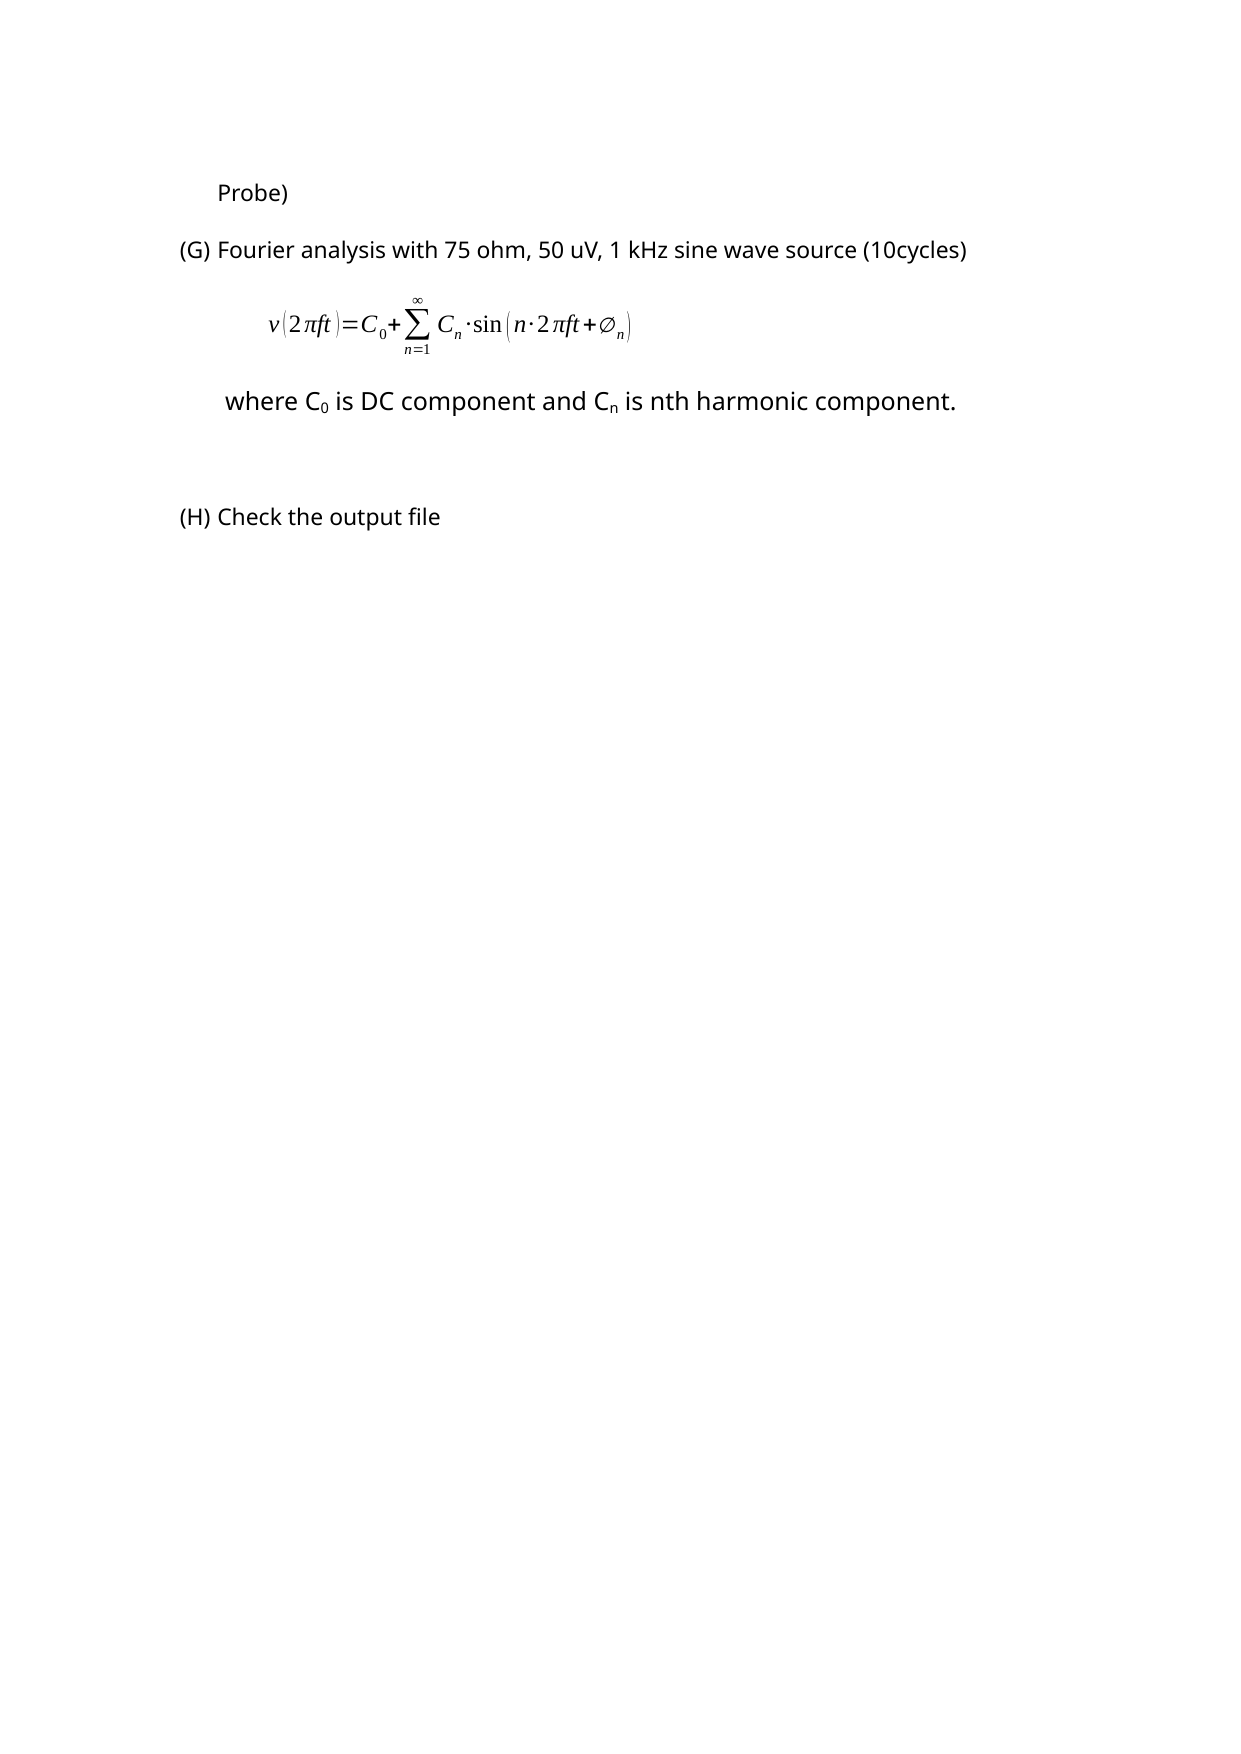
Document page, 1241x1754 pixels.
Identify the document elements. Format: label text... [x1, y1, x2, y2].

text where C0 is DC component and Cn is nth harmonic component. [150, 384, 1090, 418]
list Fourier analysis with 75 ohm, 50 uV, 1 kHz sine wave source (10cycles) [179, 234, 1090, 265]
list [179, 177, 1090, 208]
list Check the output file [179, 501, 1090, 532]
